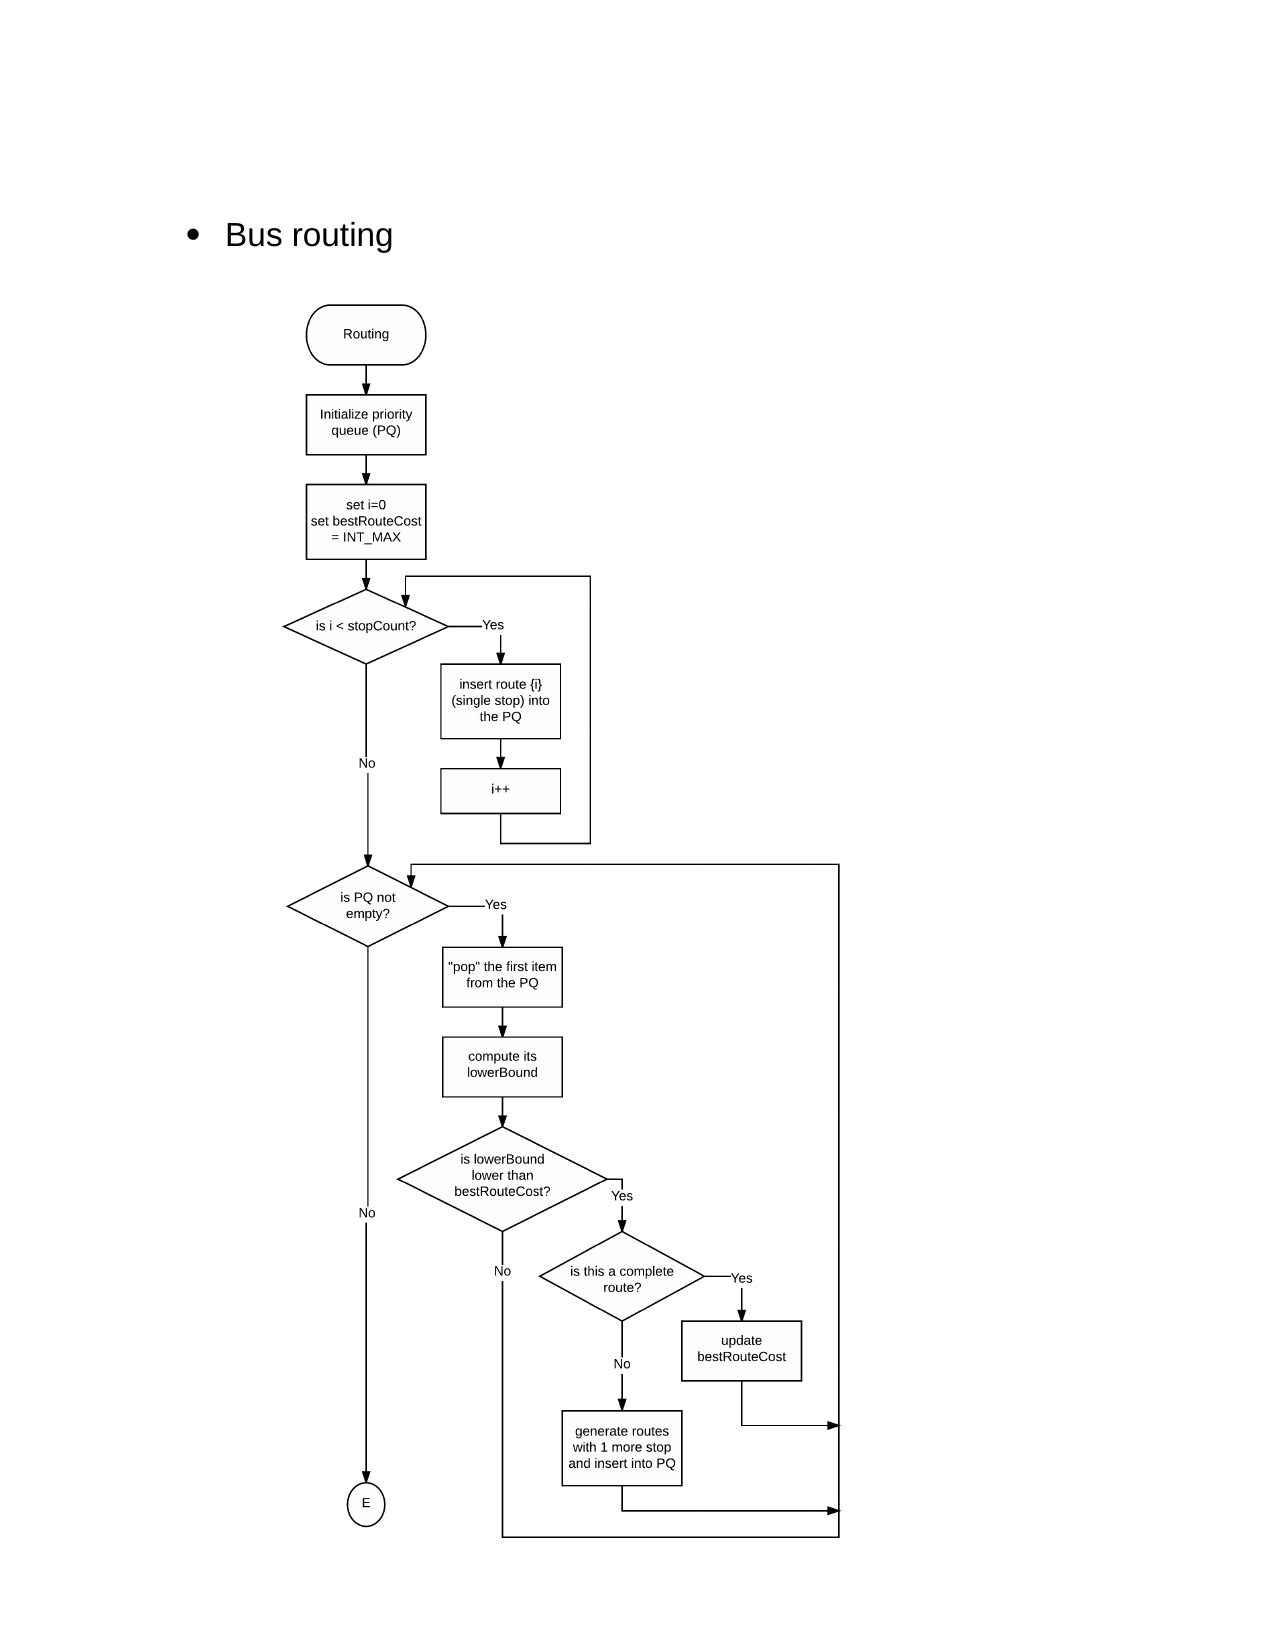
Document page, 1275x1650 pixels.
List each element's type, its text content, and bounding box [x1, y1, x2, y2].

picture [254, 282, 869, 1567]
list Bus routing [187, 215, 1125, 253]
